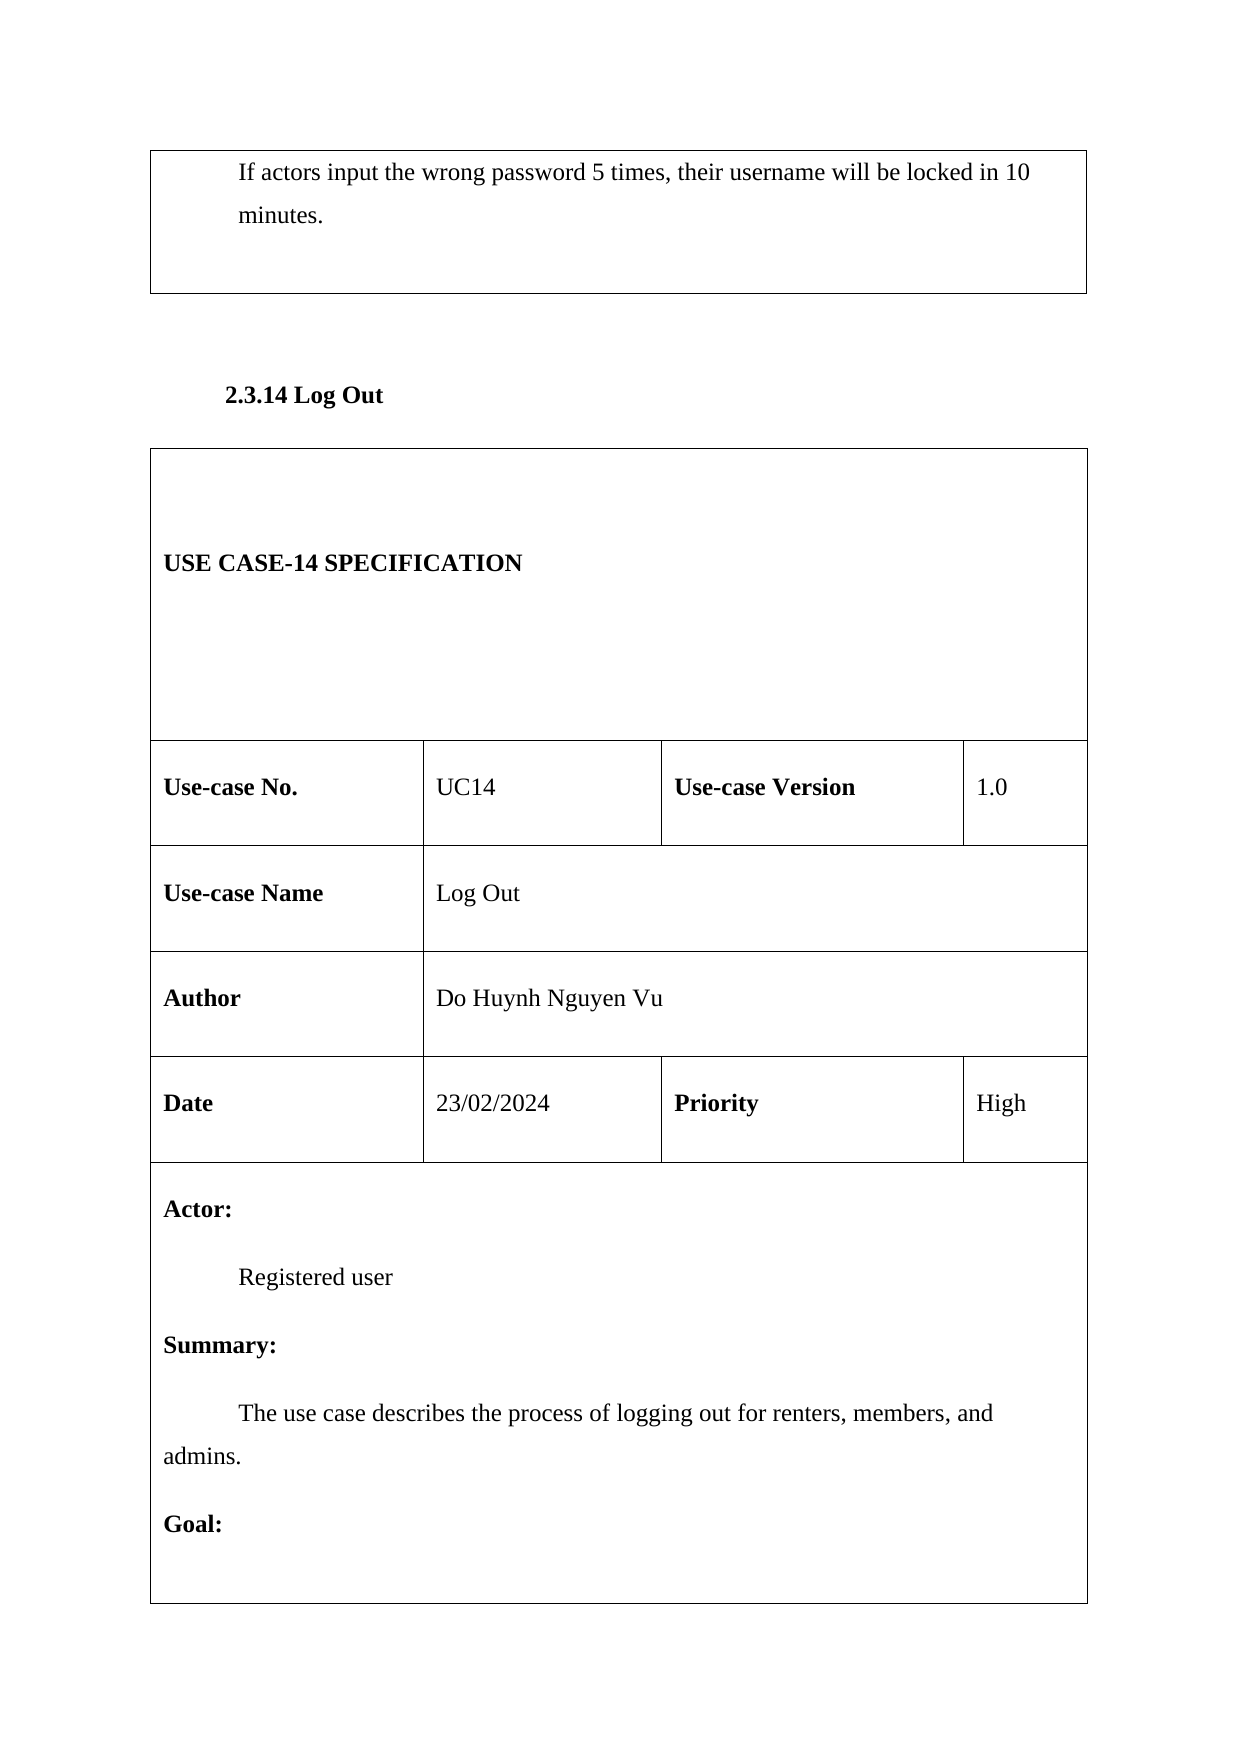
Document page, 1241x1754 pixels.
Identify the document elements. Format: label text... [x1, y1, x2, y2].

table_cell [151, 1163, 1087, 1603]
table_cell Priority [662, 1057, 963, 1162]
subtitle 2.3.14 Log Out [210, 380, 1090, 409]
table_cell High [964, 1057, 1087, 1162]
table_cell Author [151, 952, 423, 1056]
table_cell 1.0 [964, 741, 1087, 845]
table_cell Date [151, 1057, 423, 1162]
table_cell UC14 [424, 741, 661, 845]
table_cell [151, 151, 1086, 293]
table_cell Use-case No. [151, 741, 423, 845]
table_cell Do Huynh Nguyen Vu [424, 952, 1087, 1056]
table_header USE CASE-14 SPECIFICATION [151, 449, 1087, 740]
table_cell 23/02/2024 [424, 1057, 661, 1162]
table_cell Use-case Name [151, 846, 423, 951]
table_cell Use-case Version [662, 741, 963, 845]
table_cell Log Out [424, 846, 1087, 951]
